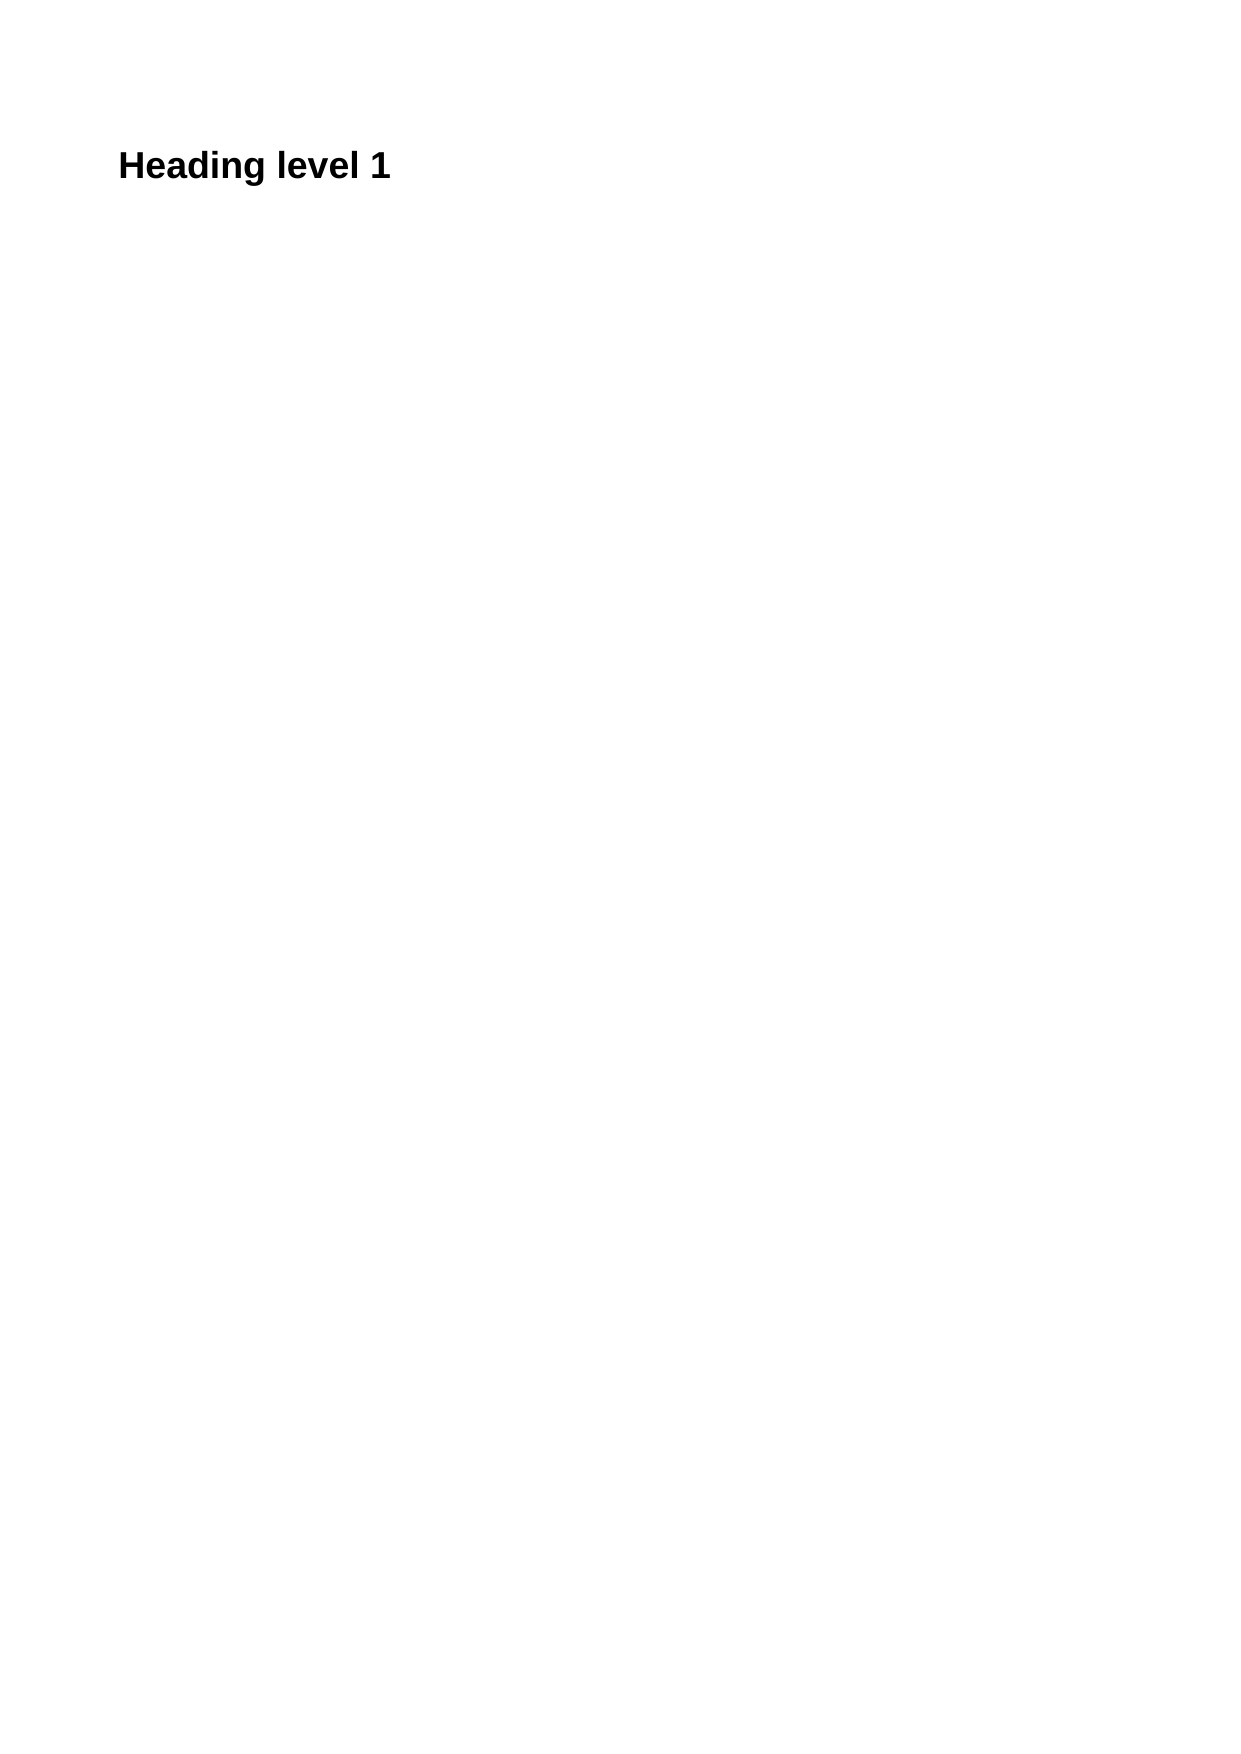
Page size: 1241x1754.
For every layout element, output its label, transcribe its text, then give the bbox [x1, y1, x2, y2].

subtitle Heading level 1 [118, 143, 1122, 186]
